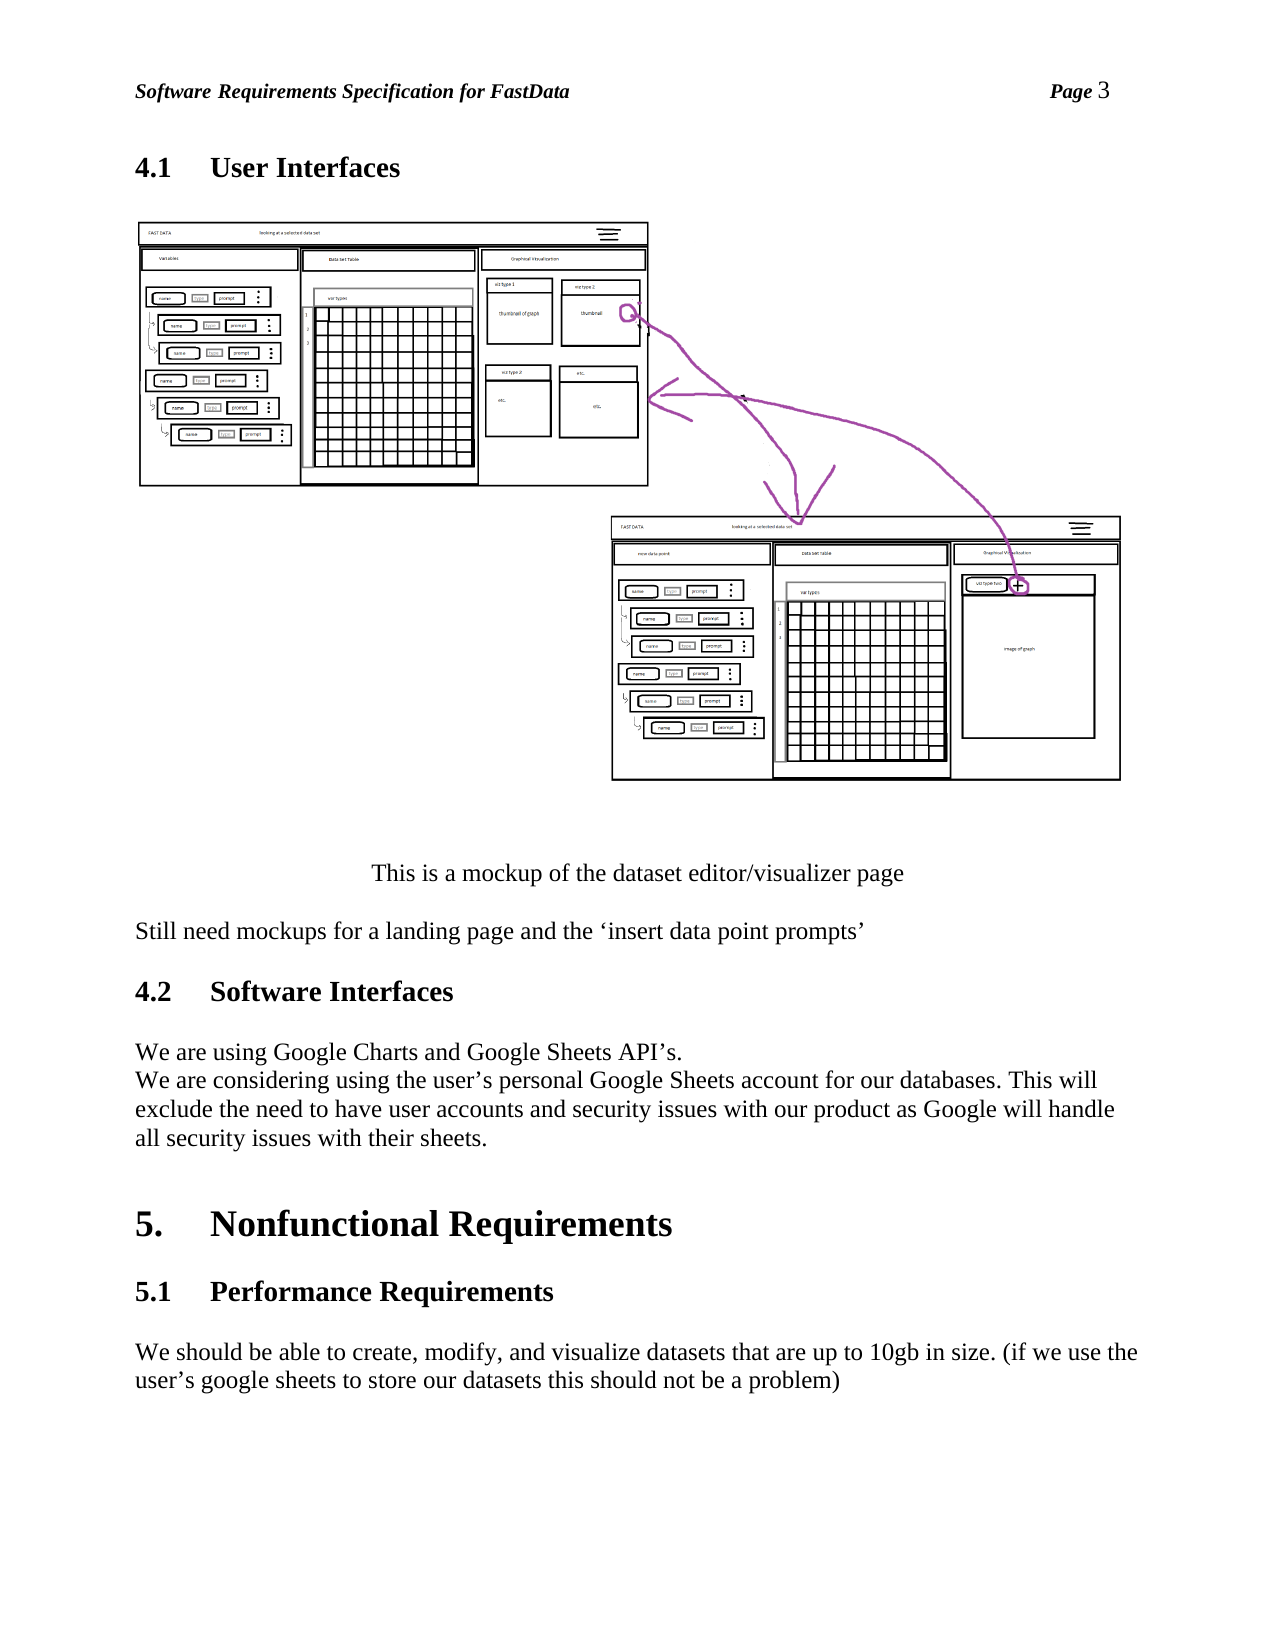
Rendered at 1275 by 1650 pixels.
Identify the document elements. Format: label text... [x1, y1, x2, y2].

subtitle Software Interfaces [135, 974, 1140, 1007]
picture [138, 221, 1198, 811]
text Still need mockups for a landing page and the ‘insert data point prompts’ [135, 916, 1140, 945]
subtitle User Interfaces [135, 150, 1140, 183]
text We should be able to create, modify, and visualize datasets that are up to 10gb in size. (if we use the user’s google sheets to store our datasets this should not be a problem) [135, 1337, 1140, 1394]
text We are considering using the user’s personal Google Sheets account for our databases. This will exclude the need to have user accounts and security issues with our product as Google will handle all security issues with their sheets. [135, 1065, 1140, 1152]
text We are using Google Charts and Google Sheets API’s. [135, 1037, 1140, 1065]
subtitle Nonfunctional Requirements [135, 1202, 1140, 1245]
subtitle Performance Requirements [135, 1274, 1140, 1307]
